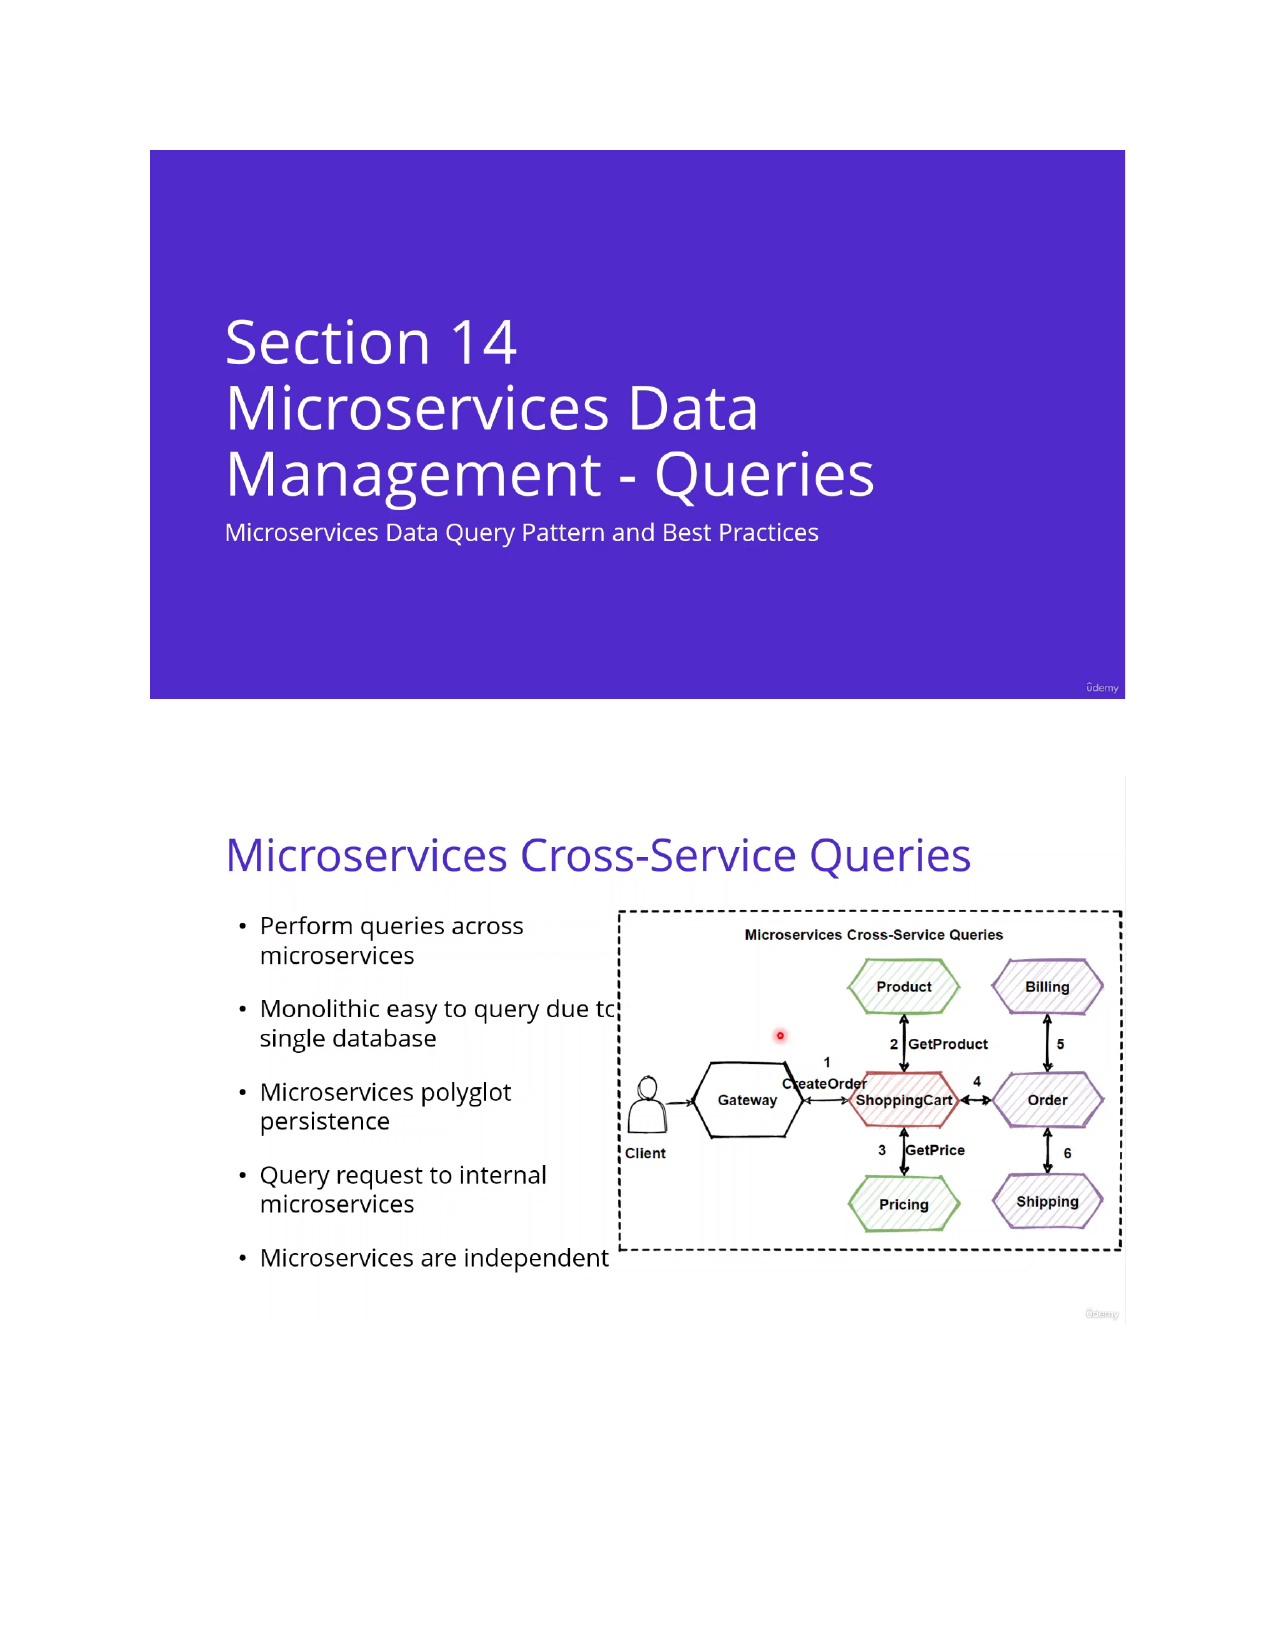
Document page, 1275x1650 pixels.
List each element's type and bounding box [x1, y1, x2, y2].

picture [150, 776, 1125, 1325]
picture [150, 150, 1125, 699]
